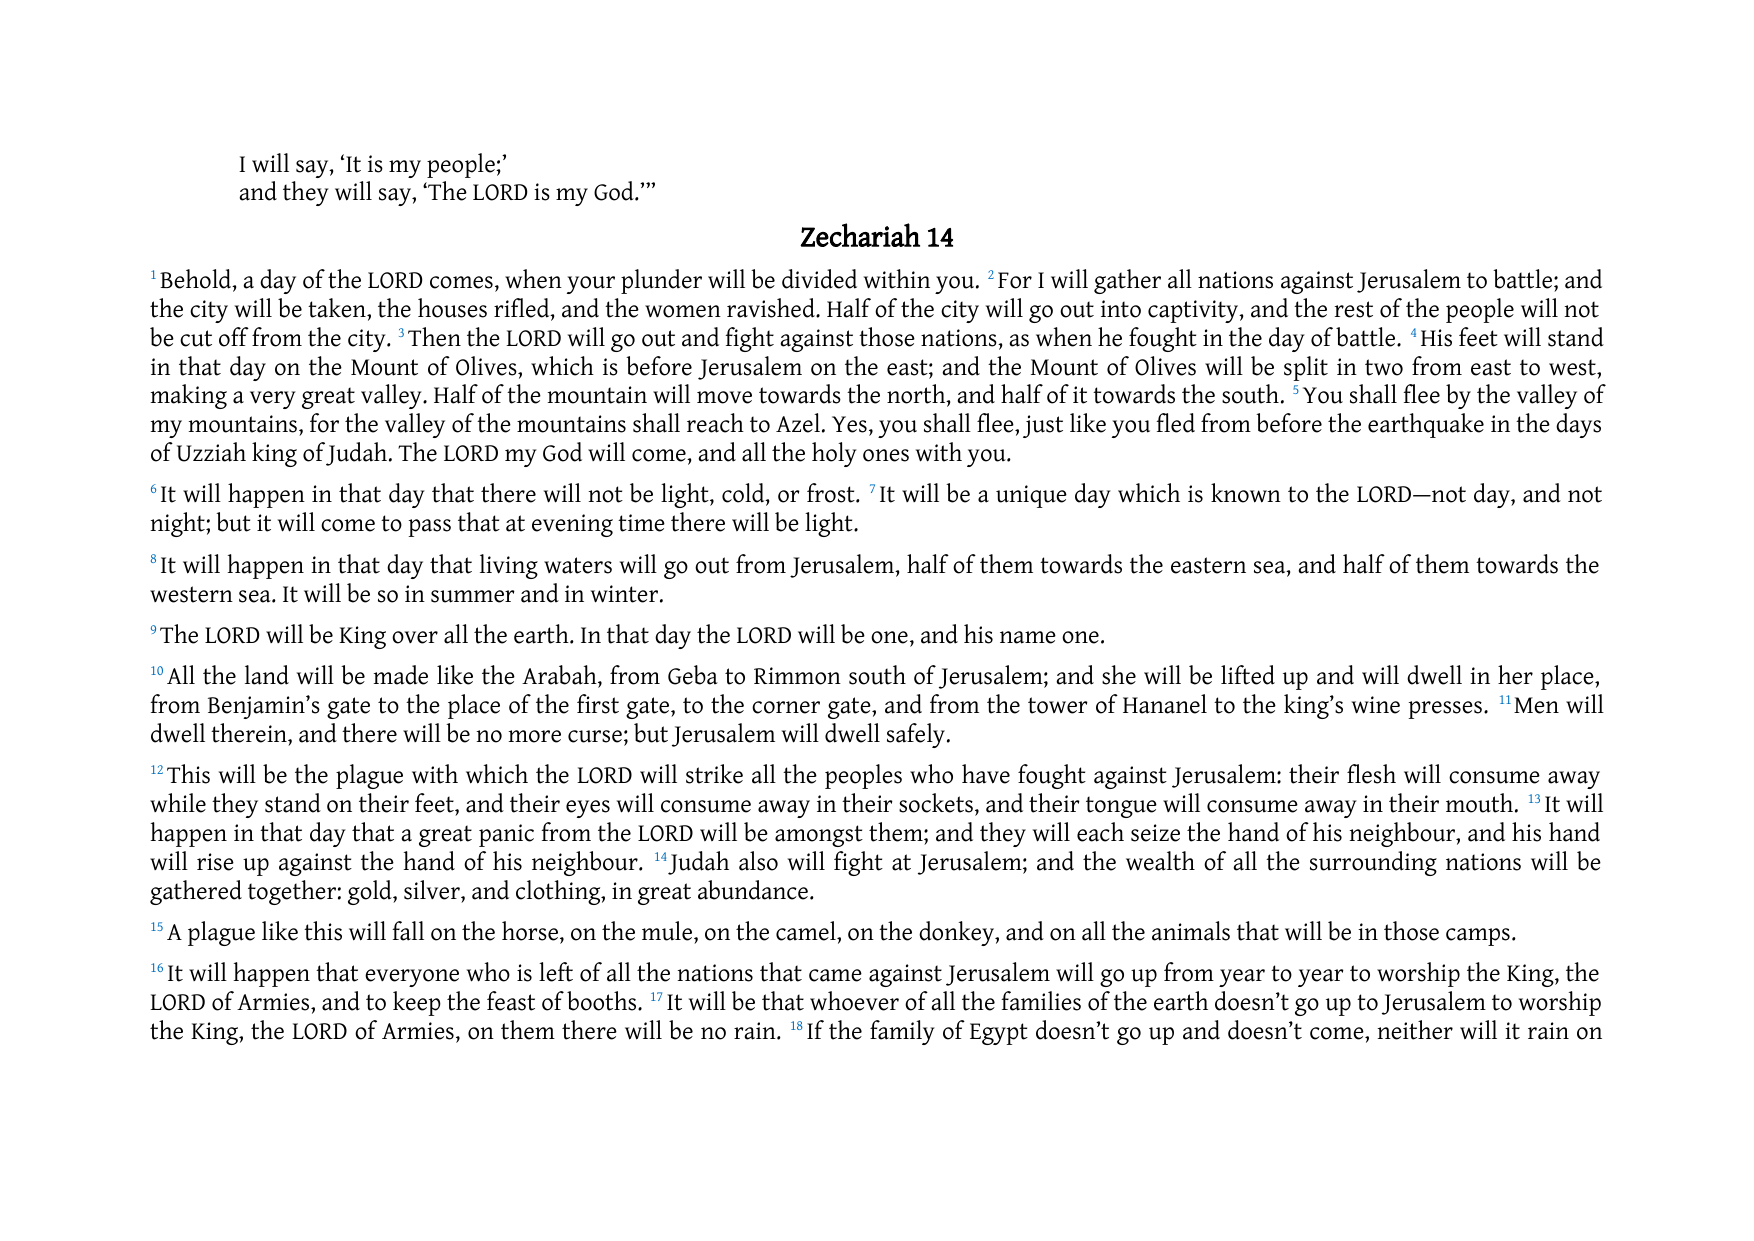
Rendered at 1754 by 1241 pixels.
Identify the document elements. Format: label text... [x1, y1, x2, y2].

text 10 All the land will be made like the Arabah, from Geba to Rimmon south of Jerusalem; and she will be lifted up and will dwell in her place, from Benjamin’s gate to the place of the first gate, to the corner gate, and from the tower of Hananel to the king’s wine presses. 11 Men will dwell therein, and there will be no more curse; but Jerusalem will dwell safely. [150, 663, 1604, 749]
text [209, 150, 1545, 208]
text Zechariah 14 [150, 220, 1604, 254]
text 1 Behold, a day of the LORD comes, when your plunder will be divided within you. 2 For I will gather all nations against Jerusalem to battle; and the city will be taken, the houses rifled, and the women ravished. Half of the city will go out into captivity, and the rest of the people will not be cut off from the city. 3 Then the LORD will go out and fight against those nations, as when he fought in the day of battle. 4 His feet will stand in that day on the Mount of Olives, which is before Jerusalem on the east; and the Mount of Olives will be split in two from east to west, making a very great valley. Half of the mountain will move towards the north, and half of it towards the south. 5 You shall flee by the valley of my mountains, for the valley of the mountains shall reach to Azel. Yes, you shall flee, just like you fled from before the earthquake in the days of Uzziah king of Judah. The LORD my God will come, and all the holy ones with you. [150, 266, 1604, 468]
text 15 A plague like this will fall on the horse, on the mule, on the camel, on the donkey, and on all the animals that will be in those camps. [150, 918, 1604, 947]
text 6 It will happen in that day that there will not be light, cold, or frost. 7 It will be a unique day which is known to the LORD—not day, and not night; but it will come to pass that at evening time there will be light. [150, 481, 1604, 539]
text 9 The LORD will be King over all the earth. In that day the LORD will be one, and his name one. [150, 621, 1604, 650]
text 12 This will be the plague with which the LORD will strike all the peoples who have fought against Jerusalem: their flesh will consume away while they stand on their feet, and their eyes will consume away in their sockets, and their tongue will consume away in their mouth. 13 It will happen in that day that a great panic from the LORD will be amongst them; and they will each seize the hand of his neighbour, and his hand will rise up against the hand of his neighbour. 14 Judah also will fight at Jerusalem; and the wealth of all the surrounding nations will be gathered together: gold, silver, and clothing, in great abundance. [150, 762, 1604, 906]
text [150, 960, 1604, 1046]
text 8 It will happen in that day that living waters will go out from Jerusalem, half of them towards the eastern sea, and half of them towards the western sea. It will be so in summer and in winter. [150, 551, 1604, 609]
